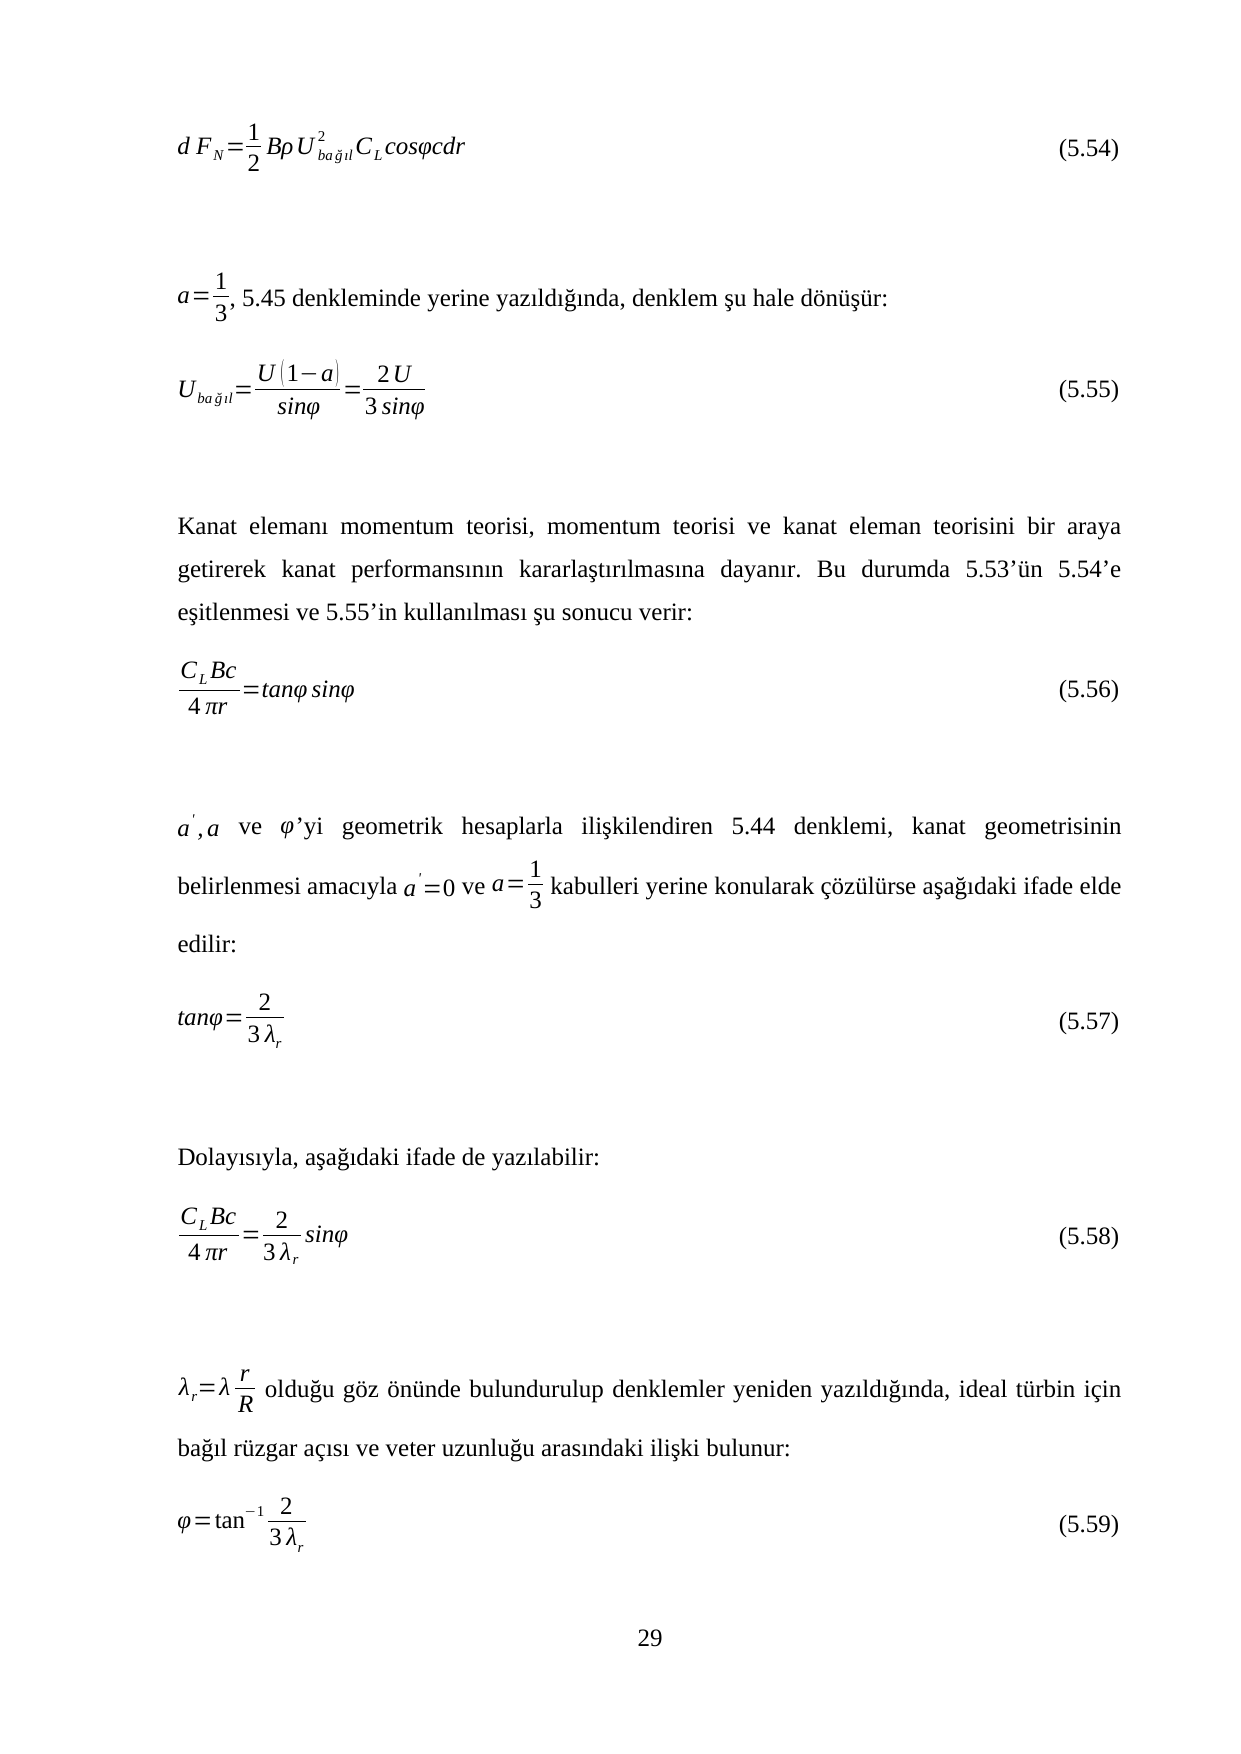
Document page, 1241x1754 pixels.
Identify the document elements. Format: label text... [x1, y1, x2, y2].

text ve ’yi geometrik hesaplarla ilişkilendiren 5.44 denklemi, kanat geometrisinin belirlenmesi amacıyla ve kabulleri yerine konularak çözülürse aşağıdaki ifade elde edilir: [177, 810, 1122, 958]
text , 5.45 denkleminde yerine yazıldığında, denklem şu hale dönüşür: [177, 268, 1122, 327]
text olduğu göz önünde bulundurulup denklemler yeniden yazıldığında, ideal türbin için bağıl rüzgar açısı ve veter uzunluğu arasındaki ilişki bulunur: [177, 1359, 1122, 1462]
text (5.55) [177, 358, 1122, 420]
text (5.58) [177, 1202, 1122, 1269]
text Dolayısıyla, aşağıdaki ifade de yazılabilir: [177, 1142, 1122, 1171]
text (5.57) [177, 989, 1122, 1052]
text (5.56) [177, 657, 1122, 719]
text (5.54) [177, 118, 1122, 177]
text Kanat elemanı momentum teorisi, momentum teorisi ve kanat eleman teorisini bir araya getirerek kanat performansının kararlaştırılmasına dayanır. Bu durumda 5.53’ün 5.54’e eşitlenmesi ve 5.55’in kullanılması şu sonucu verir: [177, 511, 1122, 626]
text (5.59) [177, 1493, 1122, 1555]
